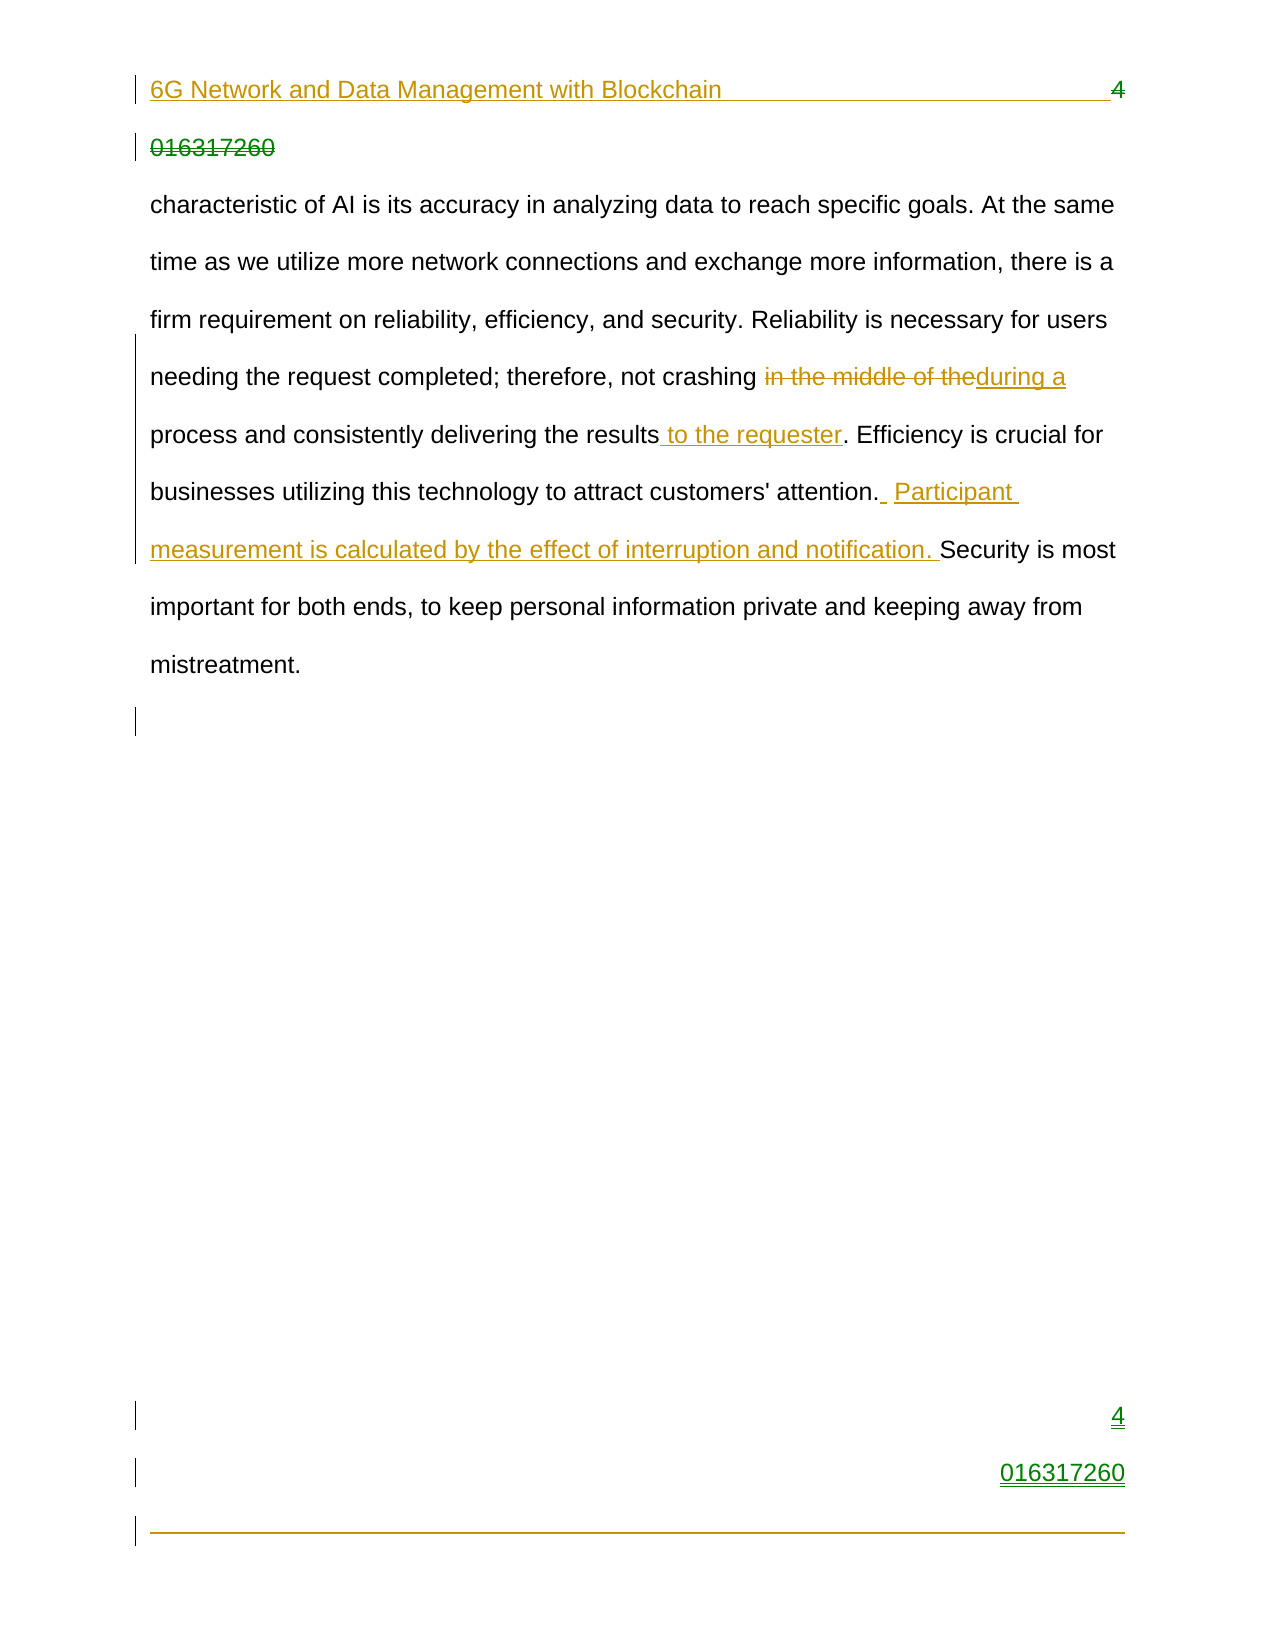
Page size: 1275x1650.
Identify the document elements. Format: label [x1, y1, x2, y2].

text [150, 190, 1125, 679]
